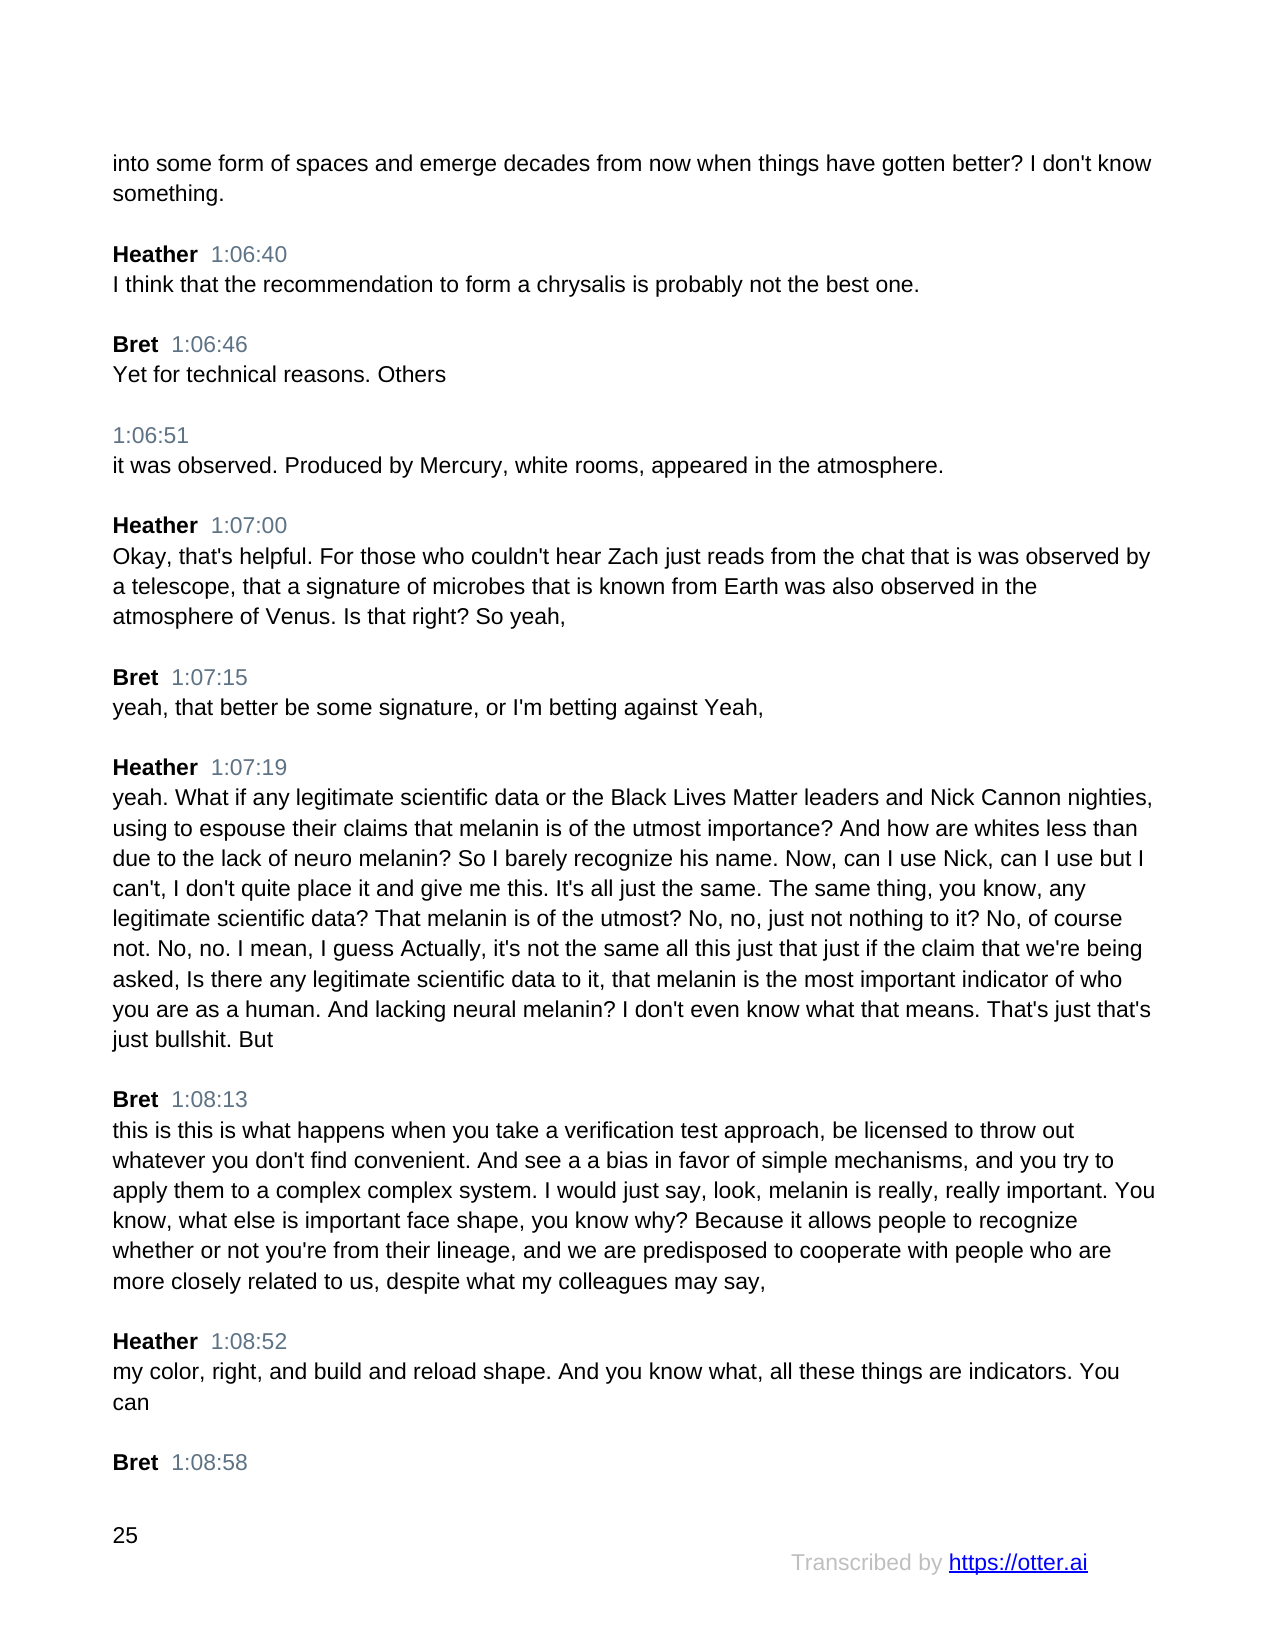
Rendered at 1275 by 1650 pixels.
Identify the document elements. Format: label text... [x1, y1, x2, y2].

text Okay, that's helpful. For those who couldn't hear Zach just reads from the chat that is was observed by a telescope, that a signature of microbes that is known from Earth was also observed in the atmosphere of Venus. Is that right? So yeah, [112, 543, 1162, 629]
text Yet for technical reasons. Others [112, 361, 1162, 388]
text Bret 1:06:46 [112, 331, 1162, 358]
text Heather 1:07:00 [112, 512, 1162, 539]
text Bret 1:08:13 [112, 1086, 1162, 1113]
text Heather 1:07:19 [112, 754, 1162, 781]
text Heather 1:08:52 [112, 1328, 1162, 1354]
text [112, 150, 1162, 207]
text Heather 1:06:40 [112, 241, 1162, 267]
text yeah. What if any legitimate scientific data or the Black Lives Matter leaders and Nick Cannon nighties, using to espouse their claims that melanin is of the utmost importance? And how are whites less than due to the lack of neuro melanin? So I barely recognize his name. Now, can I use Nick, can I use but I can't, I don't quite place it and give me this. It's all just the same. The same thing, you know, any legitimate scientific data? That melanin is of the utmost? No, no, just not nothing to it? No, of course not. No, no. I mean, I guess Actually, it's not the same all this just that just if the claim that we're being asked, Is there any legitimate scientific data to it, that melanin is the most important indicator of who you are as a human. And lacking neural melanin? I don't even know what that means. That's just that's just bullshit. But [112, 784, 1162, 1052]
text my color, right, and build and reload shape. And you know what, all these things are indicators. You can [112, 1358, 1162, 1415]
text yeah, that better be some signature, or I'm betting against Yeah, [112, 694, 1162, 720]
text 1:06:51 [112, 422, 1162, 448]
text Bret 1:08:58 [112, 1449, 1162, 1475]
text Bret 1:07:15 [112, 663, 1162, 690]
text this is this is what happens when you take a verification test approach, be licensed to throw out whatever you don't find convenient. And see a a bias in favor of simple mechanisms, and you try to apply them to a complex complex system. I would just say, look, melanin is really, really important. You know, what else is important face shape, you know why? Because it allows people to recognize whether or not you're from their lineage, and we are predisposed to cooperate with people who are more closely related to us, despite what my colleagues may say, [112, 1117, 1162, 1294]
text I think that the recommendation to form a chrysalis is probably not the best one. [112, 271, 1162, 297]
text it was observed. Produced by Mercury, white rooms, appeared in the atmosphere. [112, 452, 1162, 478]
